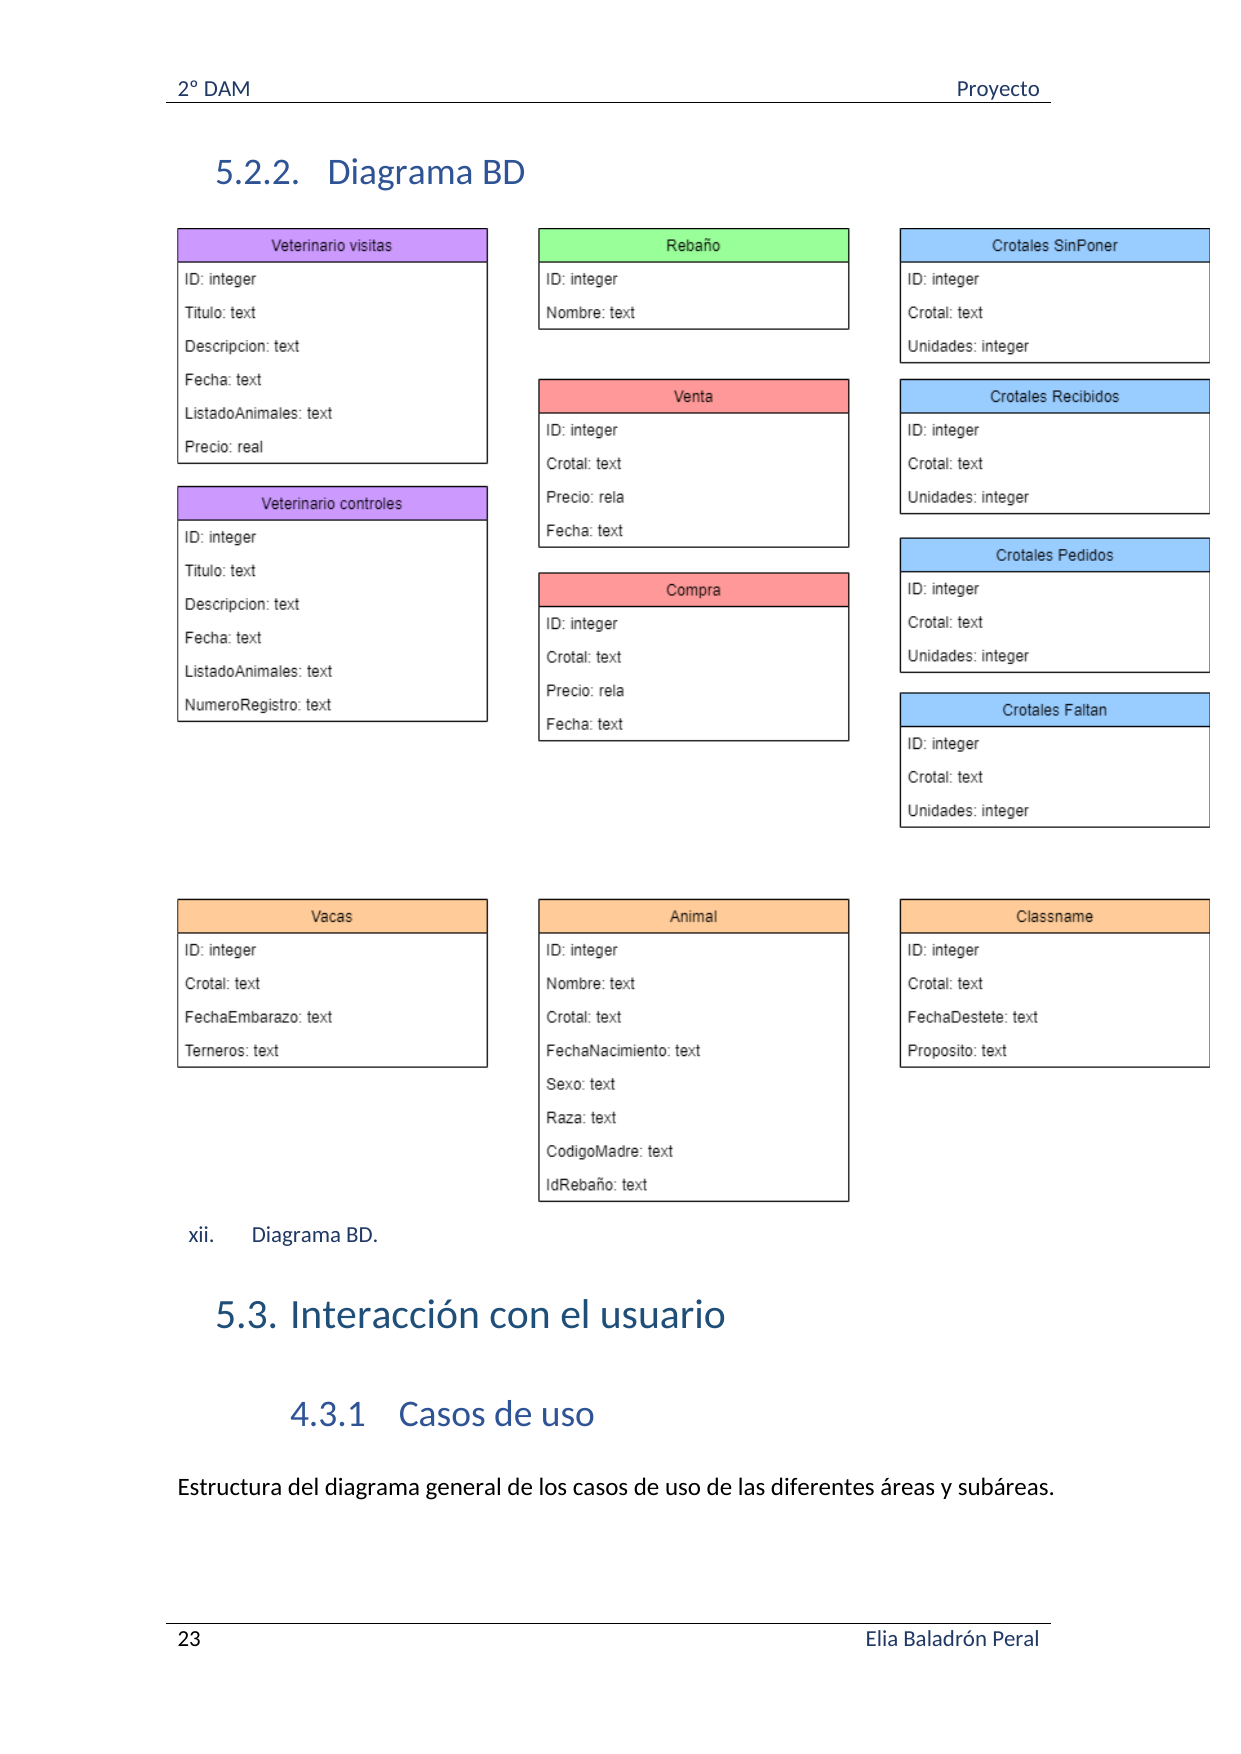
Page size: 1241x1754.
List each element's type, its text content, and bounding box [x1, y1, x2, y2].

text Estructura del diagrama general de los casos de uso de las diferentes áreas y subáreas. [177, 1471, 1092, 1501]
text Diagrama BD. [214, 1221, 1092, 1249]
text Interacción con el usuario [215, 1288, 1092, 1339]
list Diagrama BD [215, 148, 1092, 193]
picture [177, 228, 1210, 1206]
list Casos de uso [290, 1389, 1092, 1435]
